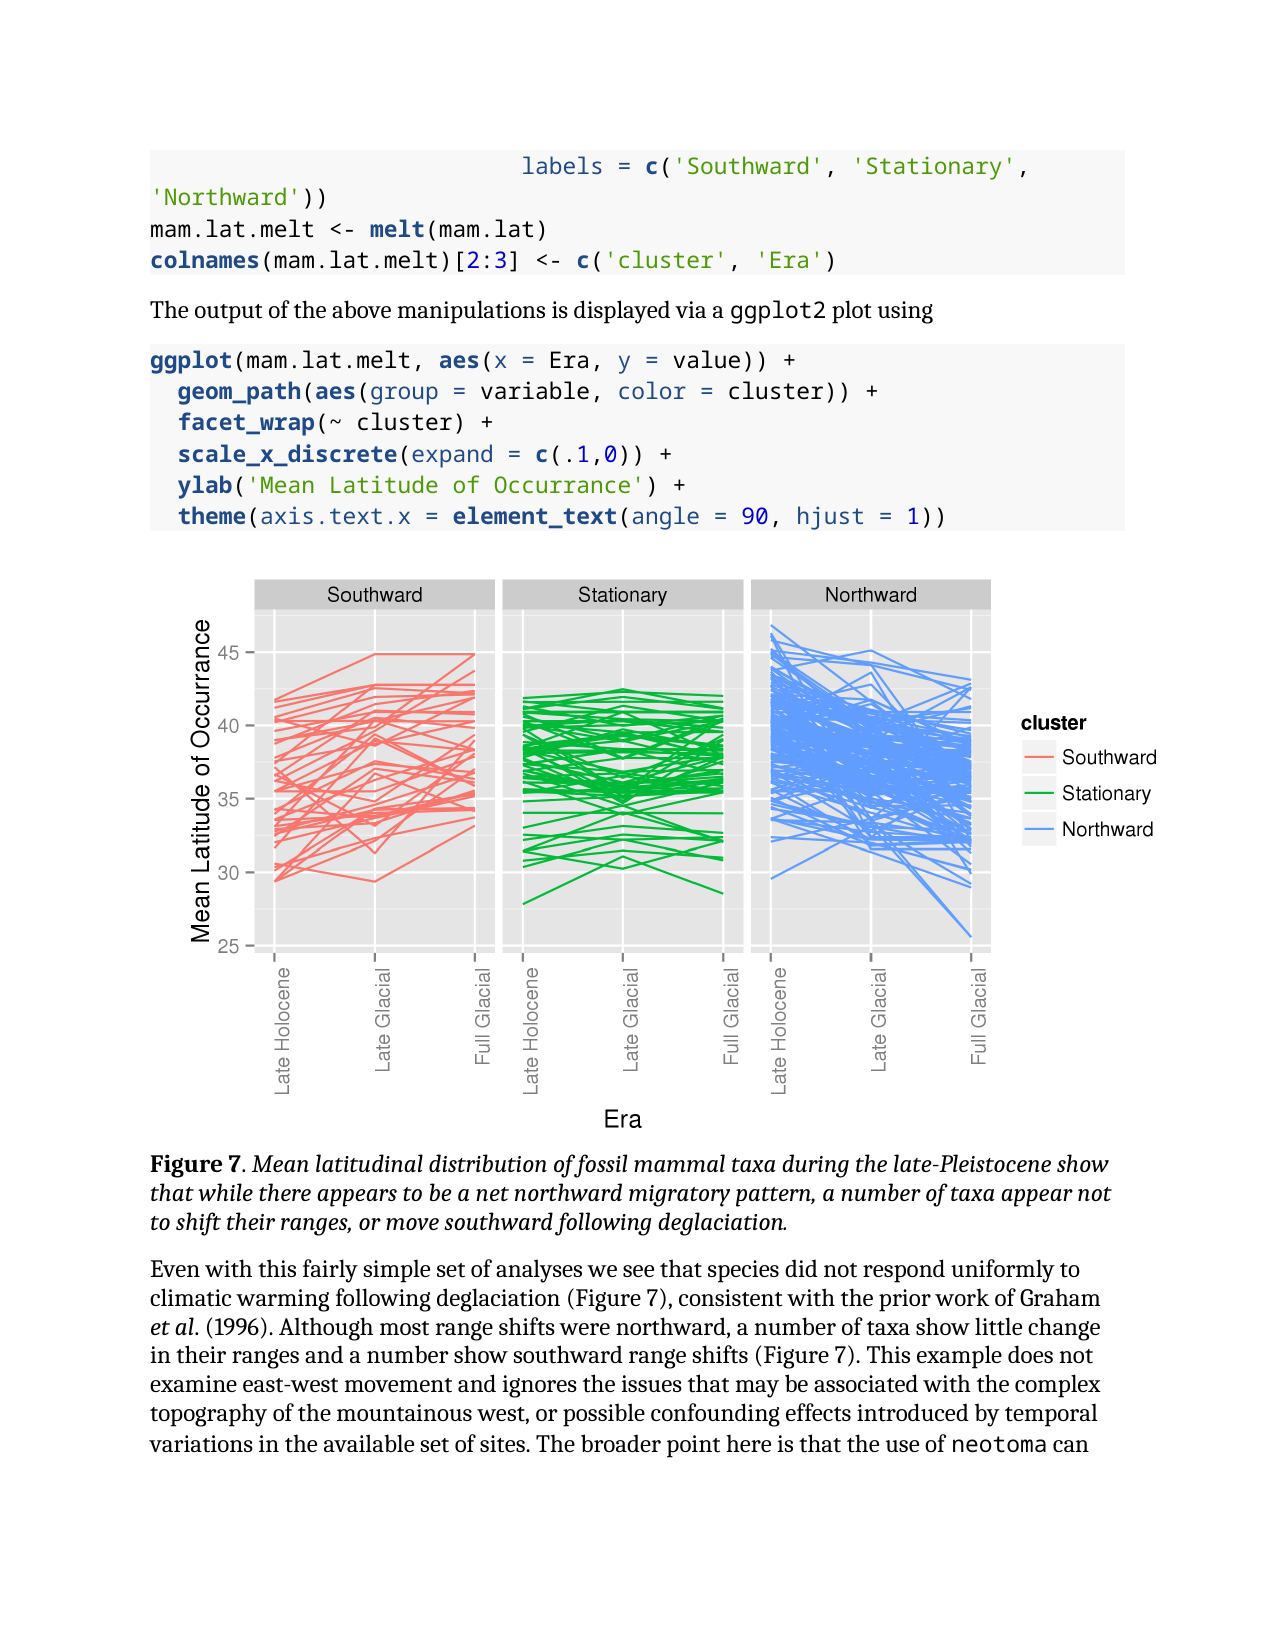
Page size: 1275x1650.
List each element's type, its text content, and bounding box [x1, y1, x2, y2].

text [150, 150, 1125, 275]
text The output of the above manipulations is displayed via a ggplot2 plot using [150, 294, 1125, 325]
text ggplot(mam.lat.melt, aes(x = Era, y = value)) + geom_path(aes(group = variable, color = cluster)) + facet_wrap(~ cluster) + scale_x_discrete(expand = c(.1,0)) + ylab('Mean Latitude of Occurrance') + theme(axis.text.x = element_text(angle = 90, hjust = 1)) [150, 344, 1125, 531]
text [150, 1255, 1125, 1459]
picture [168, 550, 1221, 1150]
